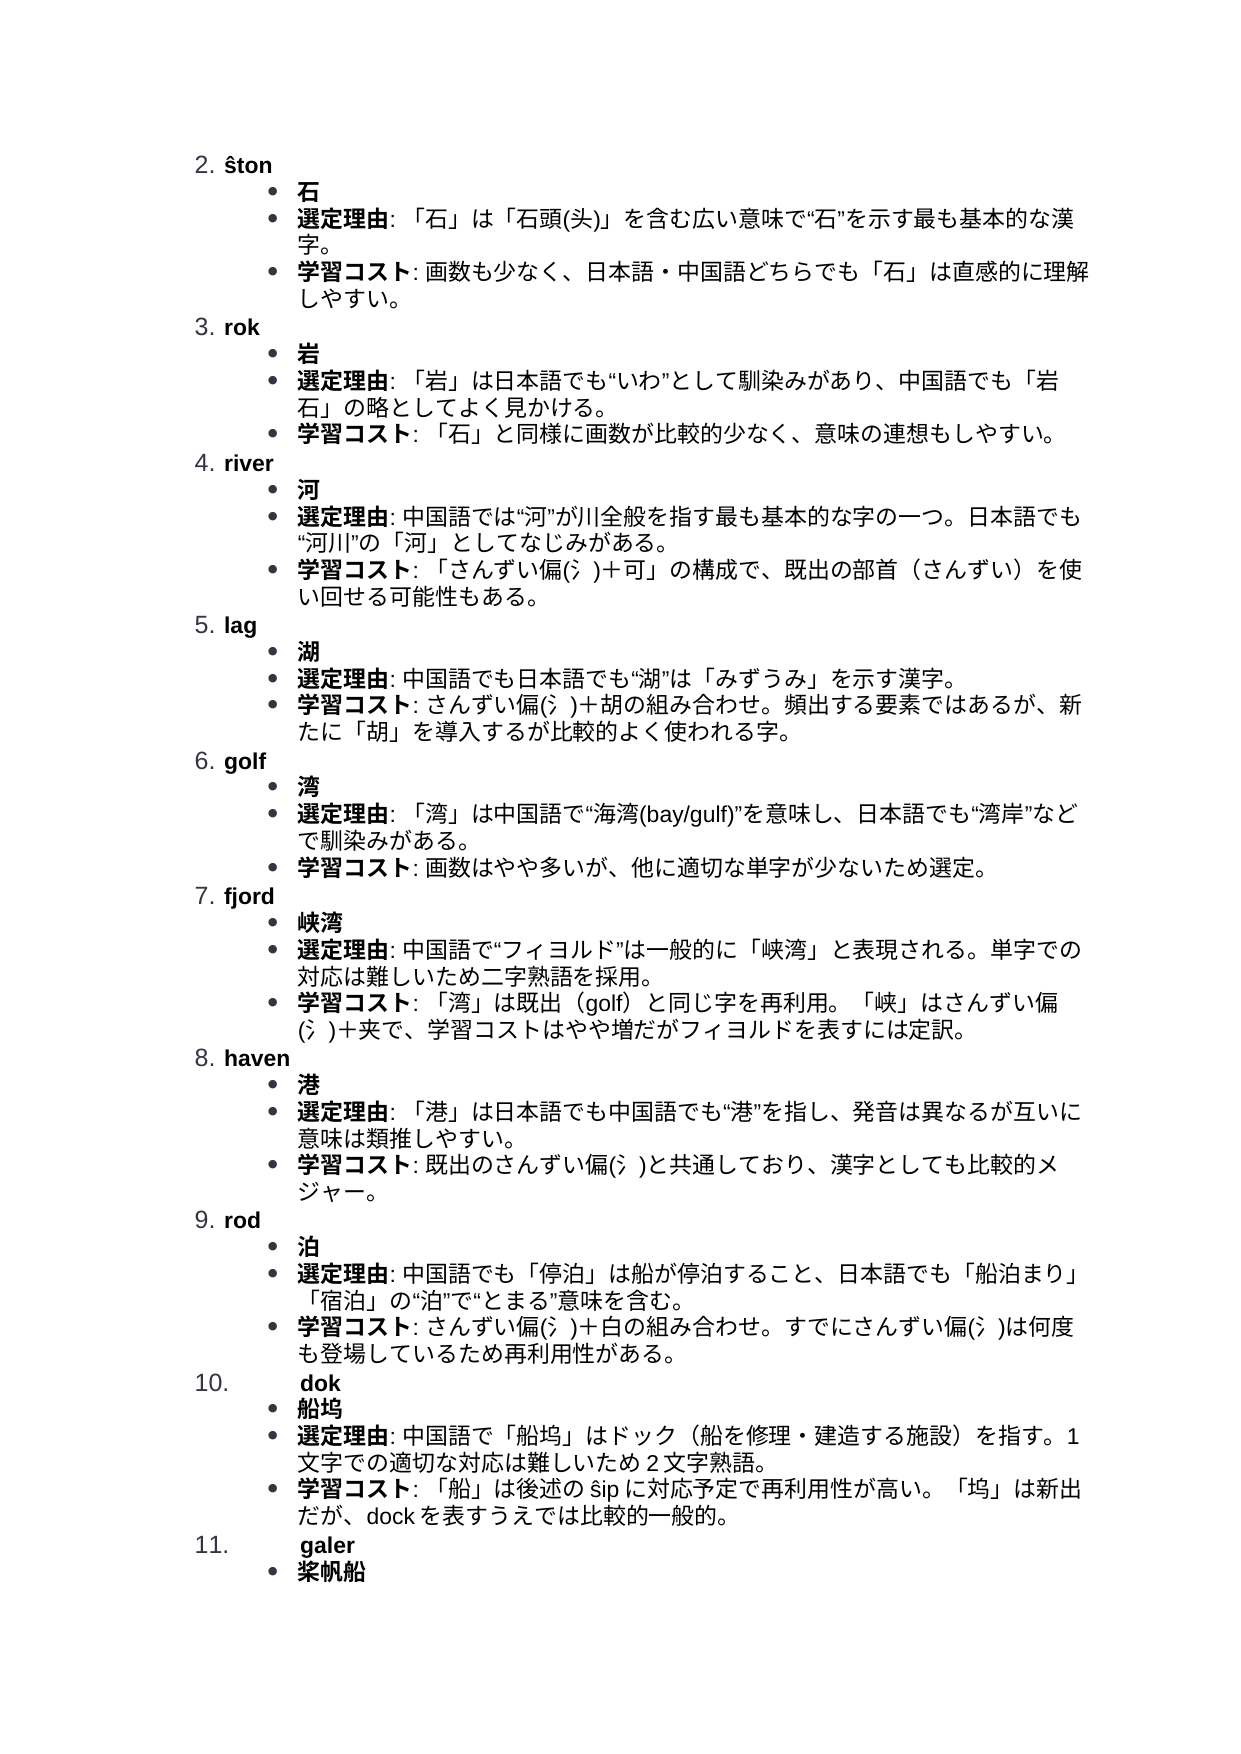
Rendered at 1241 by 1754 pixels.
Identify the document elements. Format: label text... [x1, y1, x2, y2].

list 選定理由: 中国語でも日本語でも“湖”は「みずうみ」を示す漢字。 [268, 666, 1090, 692]
list 湾 [268, 774, 1090, 801]
list haven [194, 1043, 1090, 1072]
list river [194, 448, 1090, 477]
list golf [194, 746, 1090, 774]
list dok [194, 1368, 1090, 1396]
list 選定理由: 「湾」は中国語で“海湾(bay/gulf)”を意味し、日本語でも“湾岸”などで馴染みがある。 [268, 801, 1090, 854]
list rod [194, 1206, 1090, 1234]
list 選定理由: 「岩」は日本語でも“いわ”として馴染みがあり、中国語でも「岩石」の略としてよく見かける。 [268, 368, 1090, 421]
list 桨帆船 [268, 1558, 1090, 1585]
list 峡湾 [268, 910, 1090, 937]
list 選定理由: 中国語では“河”が川全般を指す最も基本的な字の一つ。日本語でも“河川”の「河」としてなじみがある。 [268, 503, 1090, 557]
list 学習コスト: 画数も少なく、日本語・中国語どちらでも「石」は直感的に理解しやすい。 [268, 259, 1090, 312]
list lag [194, 610, 1090, 639]
list 学習コスト: 既出のさんずい偏(氵)と共通しており、漢字としても比較的メジャー。 [268, 1152, 1090, 1206]
list rok [194, 312, 1090, 341]
list 学習コスト: さんずい偏(氵)＋白の組み合わせ。すでにさんずい偏(氵)は何度も登場しているため再利用性がある。 [268, 1314, 1090, 1368]
list 港 [268, 1072, 1090, 1099]
list 学習コスト: 「さんずい偏(氵)＋可」の構成で、既出の部首（さんずい）を使い回せる可能性もある。 [268, 557, 1090, 610]
list ŝton [194, 150, 1090, 179]
list fjord [194, 881, 1090, 910]
list galer [194, 1530, 1090, 1558]
list 学習コスト: 画数はやや多いが、他に適切な単字が少ないため選定。 [268, 854, 1090, 881]
list 選定理由: 中国語でも「停泊」は船が停泊すること、日本語でも「船泊まり」「宿泊」の“泊”で“とまる”意味を含む。 [268, 1261, 1090, 1314]
list 学習コスト: 「船」は後述のŝipに対応予定で再利用性が高い。「坞」は新出だが、dockを表すうえでは比較的一般的。 [268, 1476, 1090, 1530]
list 船坞 [268, 1396, 1090, 1423]
list 選定理由: 「石」は「石頭(头)」を含む広い意味で“石”を示す最も基本的な漢字。 [268, 206, 1090, 259]
list 泊 [268, 1234, 1090, 1261]
list 湖 [268, 639, 1090, 666]
list 岩 [268, 341, 1090, 368]
list 石 [268, 179, 1090, 206]
list 河 [268, 477, 1090, 503]
list 学習コスト: 「湾」は既出（golf）と同じ字を再利用。「峡」はさんずい偏(氵)＋夹で、学習コストはやや増だがフィヨルドを表すには定訳。 [268, 990, 1090, 1043]
list 学習コスト: 「石」と同様に画数が比較的少なく、意味の連想もしやすい。 [268, 421, 1090, 448]
list 選定理由: 「港」は日本語でも中国語でも“港”を指し、発音は異なるが互いに意味は類推しやすい。 [268, 1099, 1090, 1152]
list 選定理由: 中国語で“フィヨルド”は一般的に「峡湾」と表現される。単字での対応は難しいため二字熟語を採用。 [268, 937, 1090, 990]
list 学習コスト: さんずい偏(氵)＋胡の組み合わせ。頻出する要素ではあるが、新たに「胡」を導入するが比較的よく使われる字。 [268, 692, 1090, 746]
list 選定理由: 中国語で「船坞」はドック（船を修理・建造する施設）を指す。1文字での適切な対応は難しいため2文字熟語。 [268, 1423, 1090, 1476]
